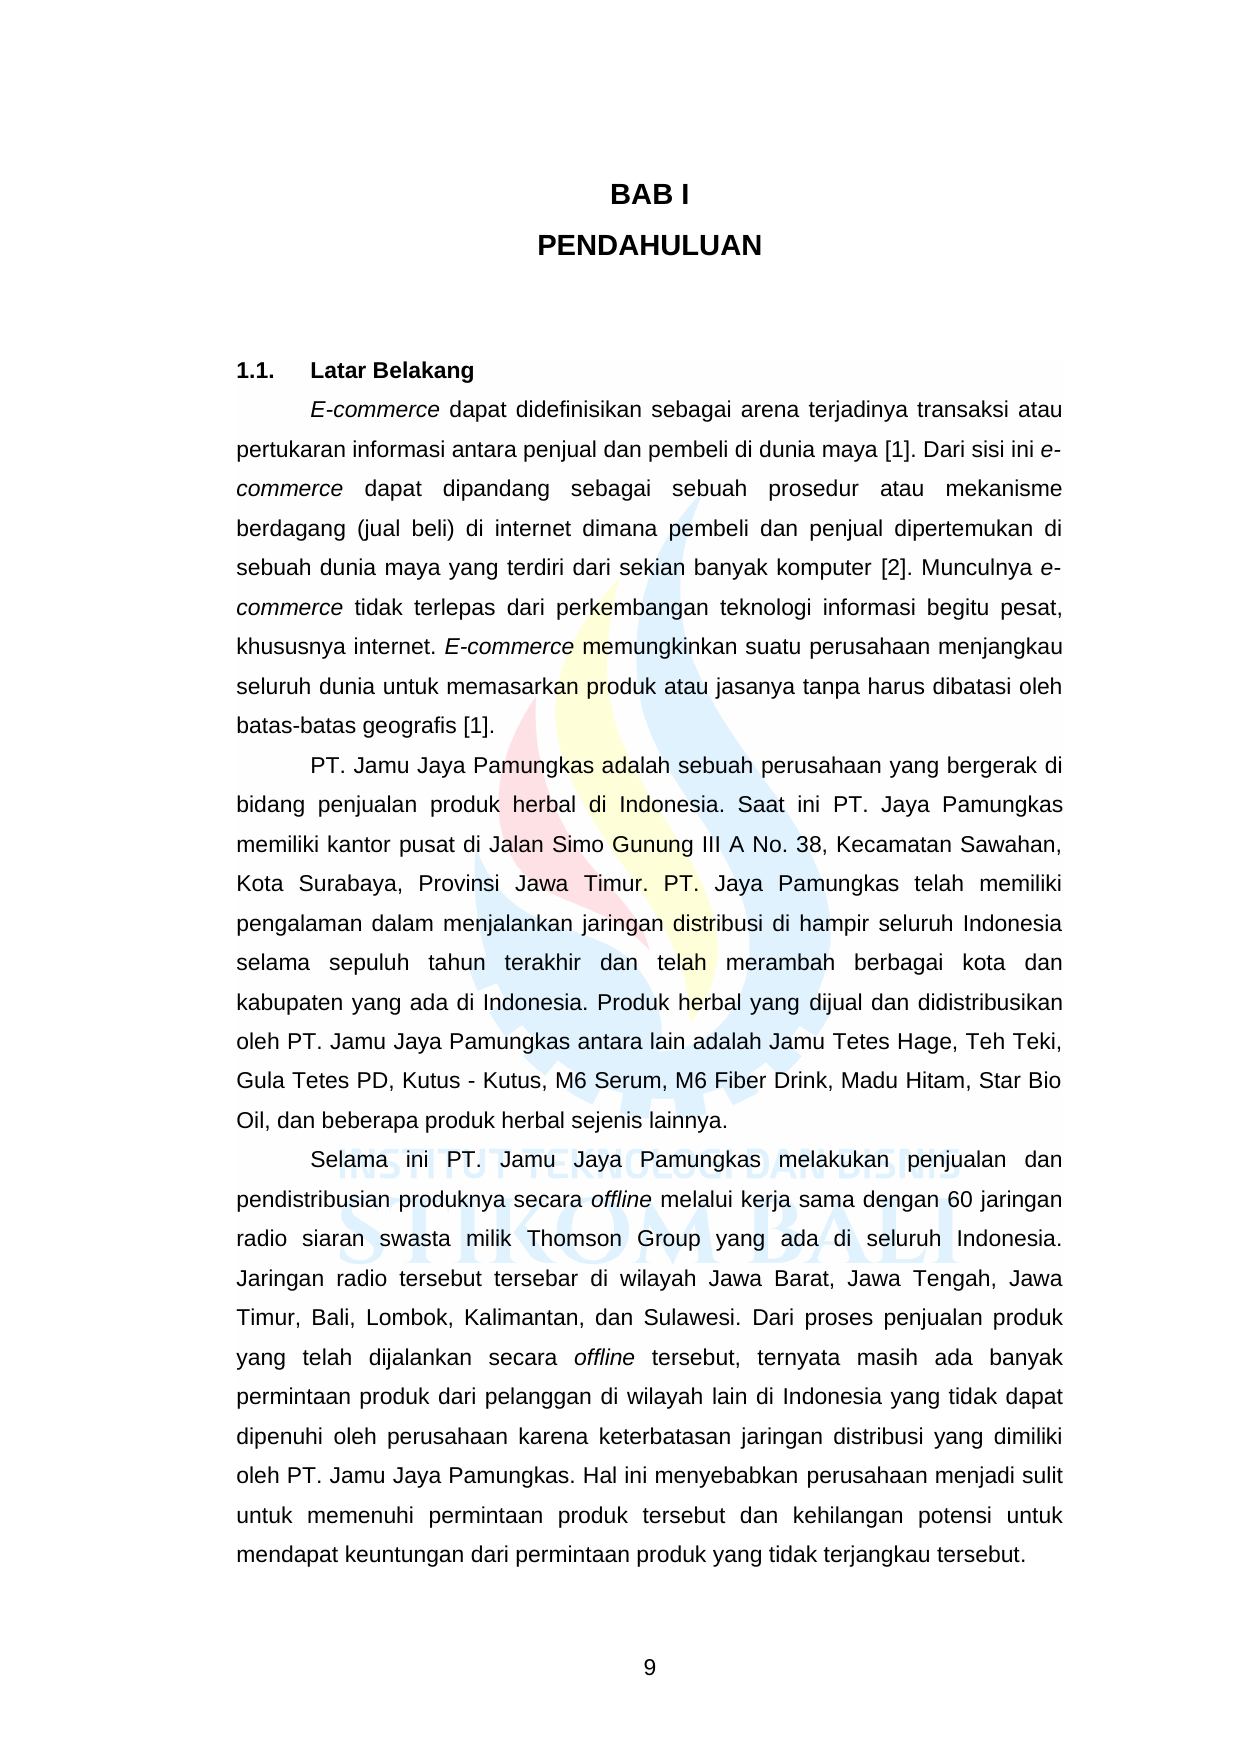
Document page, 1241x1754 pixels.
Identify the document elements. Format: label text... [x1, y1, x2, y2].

subtitle BAB I PENDAHULUAN [236, 177, 1063, 261]
text E-commerce dapat didefinisikan sebagai arena terjadinya transaksi atau pertukaran informasi antara penjual dan pembeli di dunia maya [1]. Dari sisi ini e-commerce dapat dipandang sebagai sebuah prosedur atau mekanisme berdagang (jual beli) di internet dimana pembeli dan penjual dipertemukan di sebuah dunia maya yang terdiri dari sekian banyak komputer [2]. Munculnya e-commerce tidak terlepas dari perkembangan teknologi informasi begitu pesat, khususnya internet. E-commerce memungkinkan suatu perusahaan menjangkau seluruh dunia untuk memasarkan produk atau jasanya tanpa harus dibatasi oleh batas-batas geografis [1]. [236, 396, 1063, 738]
text Selama ini PT. Jamu Jaya Pamungkas melakukan penjualan dan pendistribusian produknya secara offline melalui kerja sama dengan 60 jaringan radio siaran swasta milik Thomson Group yang ada di seluruh Indonesia. Jaringan radio tersebut tersebar di wilayah Jawa Barat, Jawa Tengah, Jawa Timur, Bali, Lombok, Kalimantan, dan Sulawesi. Dari proses penjualan produk yang telah dijalankan secara offline tersebut, ternyata masih ada banyak permintaan produk dari pelanggan di wilayah lain di Indonesia yang tidak dapat dipenuhi oleh perusahaan karena keterbatasan jaringan distribusi yang dimiliki oleh PT. Jamu Jaya Pamungkas. Hal ini menyebabkan perusahaan menjadi sulit untuk memenuhi permintaan produk tersebut dan kehilangan potensi untuk mendapat keuntungan dari permintaan produk yang tidak terjangkau tersebut. [236, 1146, 1063, 1567]
subtitle Latar Belakang [236, 357, 1063, 383]
text PT. Jamu Jaya Pamungkas adalah sebuah perusahaan yang bergerak di bidang penjualan produk herbal di Indonesia. Saat ini PT. Jaya Pamungkas memiliki kantor pusat di Jalan Simo Gunung III A No. 38, Kecamatan Sawahan, Kota Surabaya, Provinsi Jawa Timur. PT. Jaya Pamungkas telah memiliki pengalaman dalam menjalankan jaringan distribusi di hampir seluruh Indonesia selama sepuluh tahun terakhir dan telah merambah berbagai kota dan kabupaten yang ada di Indonesia. Produk herbal yang dijual dan didistribusikan oleh PT. Jamu Jaya Pamungkas antara lain adalah Jamu Tetes Hage, Teh Teki, Gula Tetes PD, Kutus - Kutus, M6 Serum, M6 Fiber Drink, Madu Hitam, Star Bio Oil, dan beberapa produk herbal sejenis lainnya. [236, 752, 1063, 1133]
